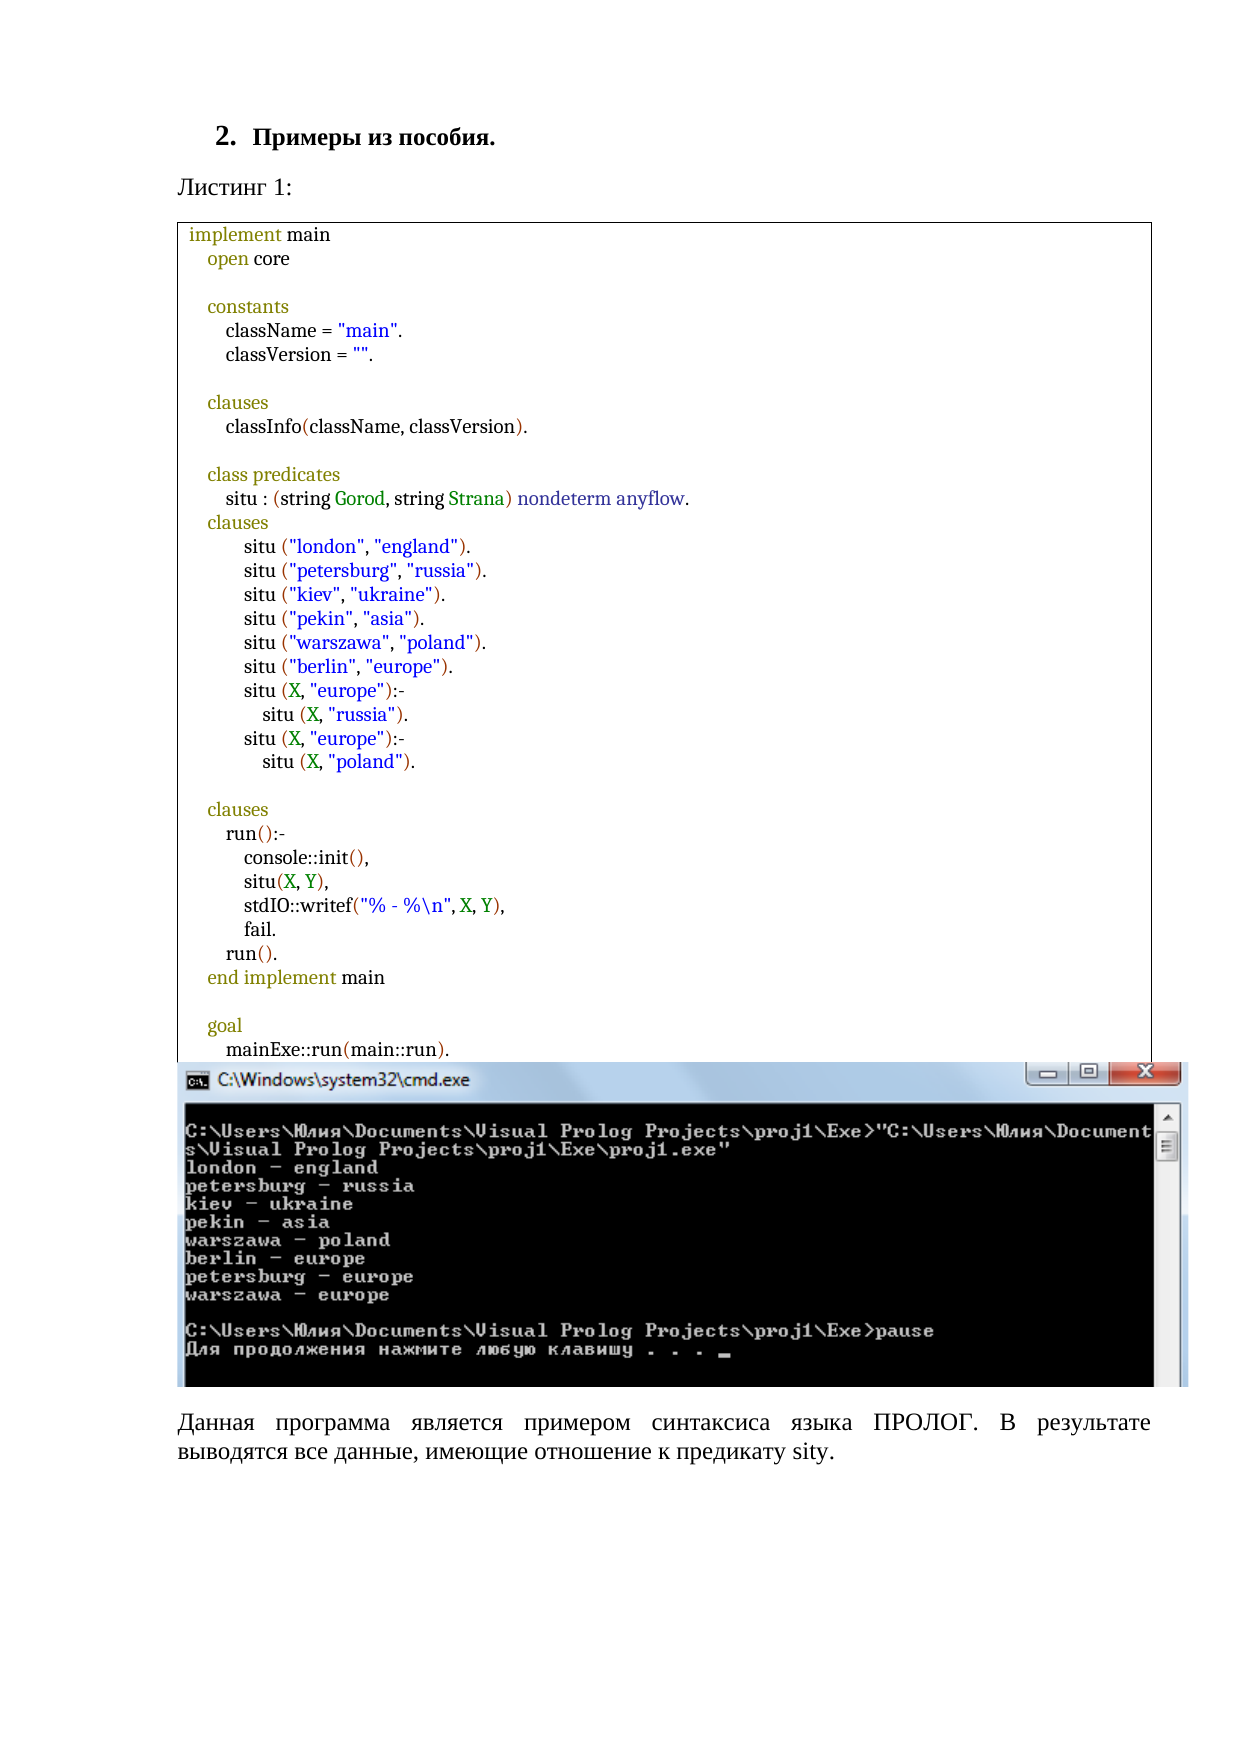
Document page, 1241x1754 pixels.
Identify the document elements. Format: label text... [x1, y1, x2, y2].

list Примеры из пособия. [215, 118, 1152, 152]
table_header implement main open core constants className = "main". classVersion = "". clauses classInfo(className, classVersion). class predicates situ : (string Gorod, string Strana) nondeterm anyflow. clauses situ ("london", "england"). situ ("petersburg", "russia"). situ ("kiev", "ukraine"). situ ("pekin", "asia"). situ ("warszawa", "poland"). situ ("berlin", "europe"). situ (X, "europe"):- situ (X, "russia"). situ (X, "europe"):- situ (X, "poland"). clauses run():- console::init(), situ(X, Y), stdIO::writef("% - %\n", X, Y), fail. run(). end implement main goal mainExe::run(main::run). [178, 223, 1151, 1062]
text Данная программа является примером синтаксиса языка ПРОЛОГ. В результате выводятся все данные, имеющие отношение к предикату sity. [177, 1407, 1152, 1465]
text Листинг 1: [177, 172, 1152, 201]
picture [177, 1062, 1189, 1387]
